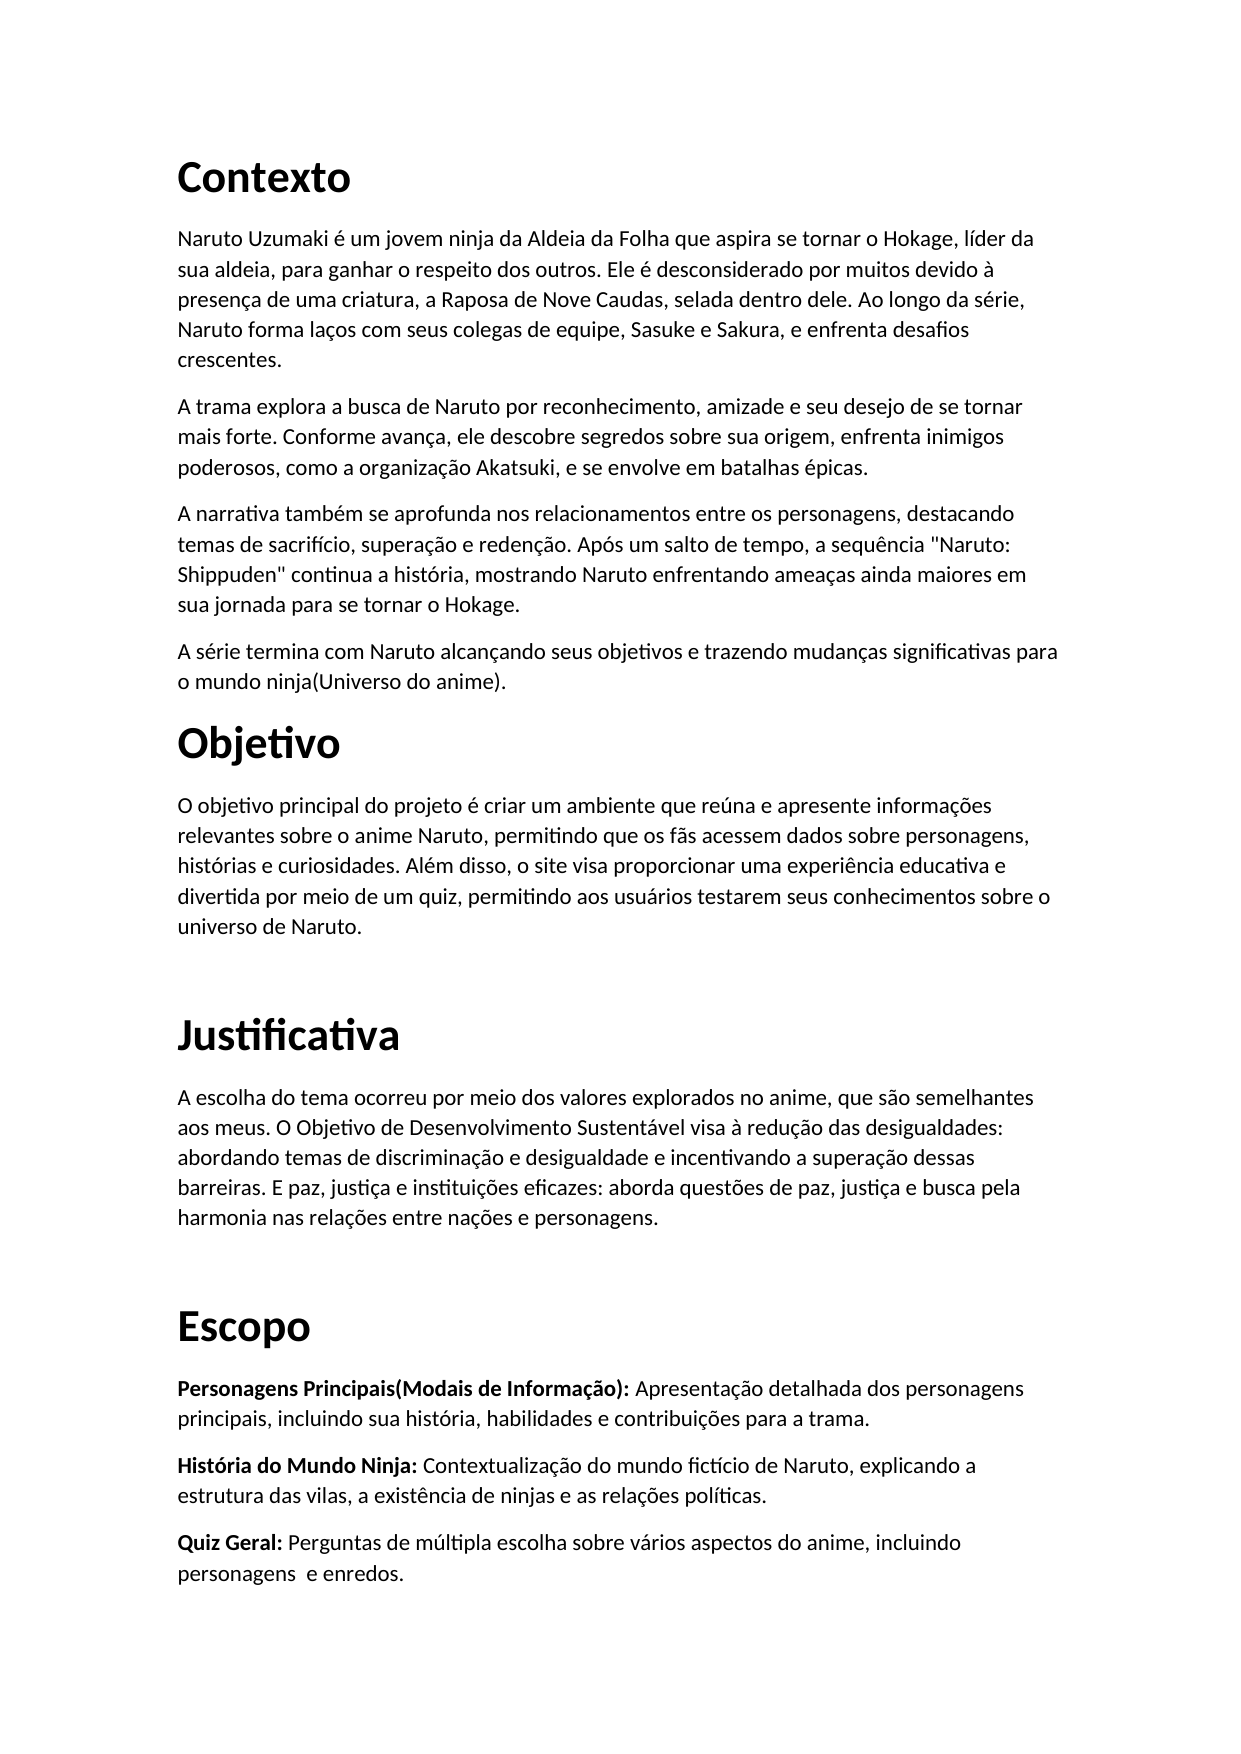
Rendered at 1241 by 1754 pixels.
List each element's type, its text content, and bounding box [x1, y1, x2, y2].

text Quiz Geral: Perguntas de múltipla escolha sobre vários aspectos do anime, incluindo personagens e enredos. [177, 1528, 1063, 1587]
text Contexto [177, 148, 1063, 203]
text Justificativa [177, 1006, 1063, 1062]
text Escopo [177, 1297, 1063, 1353]
text História do Mundo Ninja: Contextualização do mundo fictício de Naruto, explicando a estrutura das vilas, a existência de ninjas e as relações políticas. [177, 1451, 1063, 1509]
text A série termina com Naruto alcançando seus objetivos e trazendo mudanças significativas para o mundo ninja(Universo do anime). [177, 637, 1063, 695]
text Naruto Uzumaki é um jovem ninja da Aldeia da Folha que aspira se tornar o Hokage, líder da sua aldeia, para ganhar o respeito dos outros. Ele é desconsiderado por muitos devido à presença de uma criatura, a Raposa de Nove Caudas, selada dentro dele. Ao longo da série, Naruto forma laços com seus colegas de equipe, Sasuke e Sakura, e enfrenta desafios crescentes. [177, 224, 1063, 373]
text Personagens Principais(Modais de Informação): Apresentação detalhada dos personagens principais, incluindo sua história, habilidades e contribuições para a trama. [177, 1374, 1063, 1432]
text Objetivo [177, 714, 1063, 770]
text A escolha do tema ocorreu por meio dos valores explorados no anime, que são semelhantes aos meus. O Objetivo de Desenvolvimento Sustentável visa à redução das desigualdades: abordando temas de discriminação e desigualdade e incentivando a superação dessas barreiras. E paz, justiça e instituições eficazes: aborda questões de paz, justiça e busca pela harmonia nas relações entre nações e personagens. [177, 1083, 1063, 1232]
text O objetivo principal do projeto é criar um ambiente que reúna e apresente informações relevantes sobre o anime Naruto, permitindo que os fãs acessem dados sobre personagens, histórias e curiosidades. Além disso, o site visa proporcionar uma experiência educativa e divertida por meio de um quiz, permitindo aos usuários testarem seus conhecimentos sobre o universo de Naruto. [177, 791, 1063, 940]
text A narrativa também se aprofunda nos relacionamentos entre os personagens, destacando temas de sacrifício, superação e redenção. Após um salto de tempo, a sequência "Naruto: Shippuden" continua a história, mostrando Naruto enfrentando ameaças ainda maiores em sua jornada para se tornar o Hokage. [177, 499, 1063, 618]
text A trama explora a busca de Naruto por reconhecimento, amizade e seu desejo de se tornar mais forte. Conforme avança, ele descobre segredos sobre sua origem, enfrenta inimigos poderosos, como a organização Akatsuki, e se envolve em batalhas épicas. [177, 392, 1063, 481]
